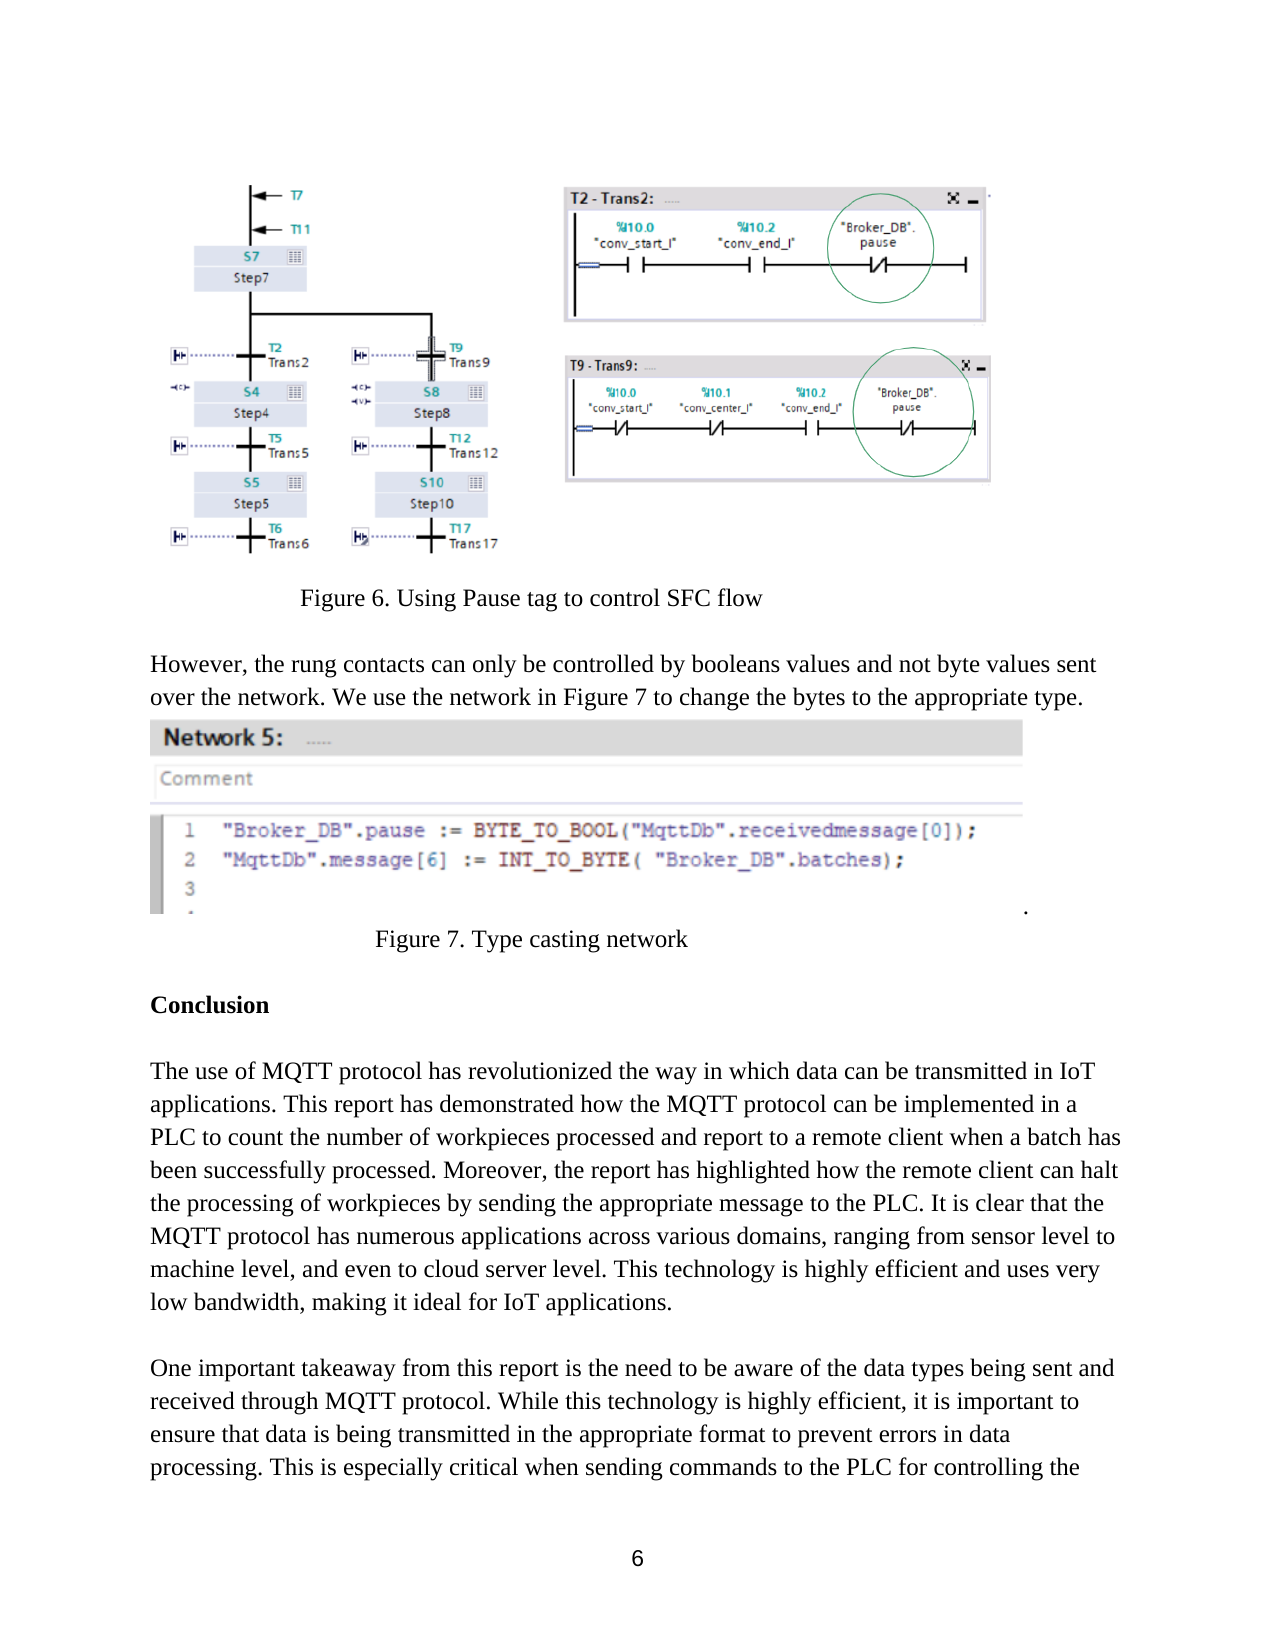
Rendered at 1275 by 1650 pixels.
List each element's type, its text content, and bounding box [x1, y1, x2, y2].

text Figure 7. Type casting network [150, 924, 1125, 952]
text The use of MQTT protocol has revolutionized the way in which data can be transmitted in IoT applications. This report has demonstrated how the MQTT protocol can be implemented in a PLC to count the number of workpieces processed and report to a remote client when a batch has been successfully processed. Moreover, the report has highlighted how the remote client can halt the processing of workpieces by sending the appropriate message to the PLC. It is clear that the MQTT protocol has numerous applications across various domains, ranging from sensor level to machine level, and even to cloud server level. This technology is highly efficient and uses very low bandwidth, making it ideal for IoT applications. [150, 1056, 1125, 1316]
text Conclusion [150, 990, 1125, 1018]
text However, the rung contacts can only be controlled by booleans values and not byte values sent over the network. We use the network in Figure 7 to change the bytes to the appropriate type. [150, 649, 1125, 711]
text Figure 6. Using Pause tag to control SFC flow [150, 583, 1125, 612]
picture [150, 715, 1023, 914]
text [150, 1353, 1125, 1481]
picture [150, 150, 1056, 579]
